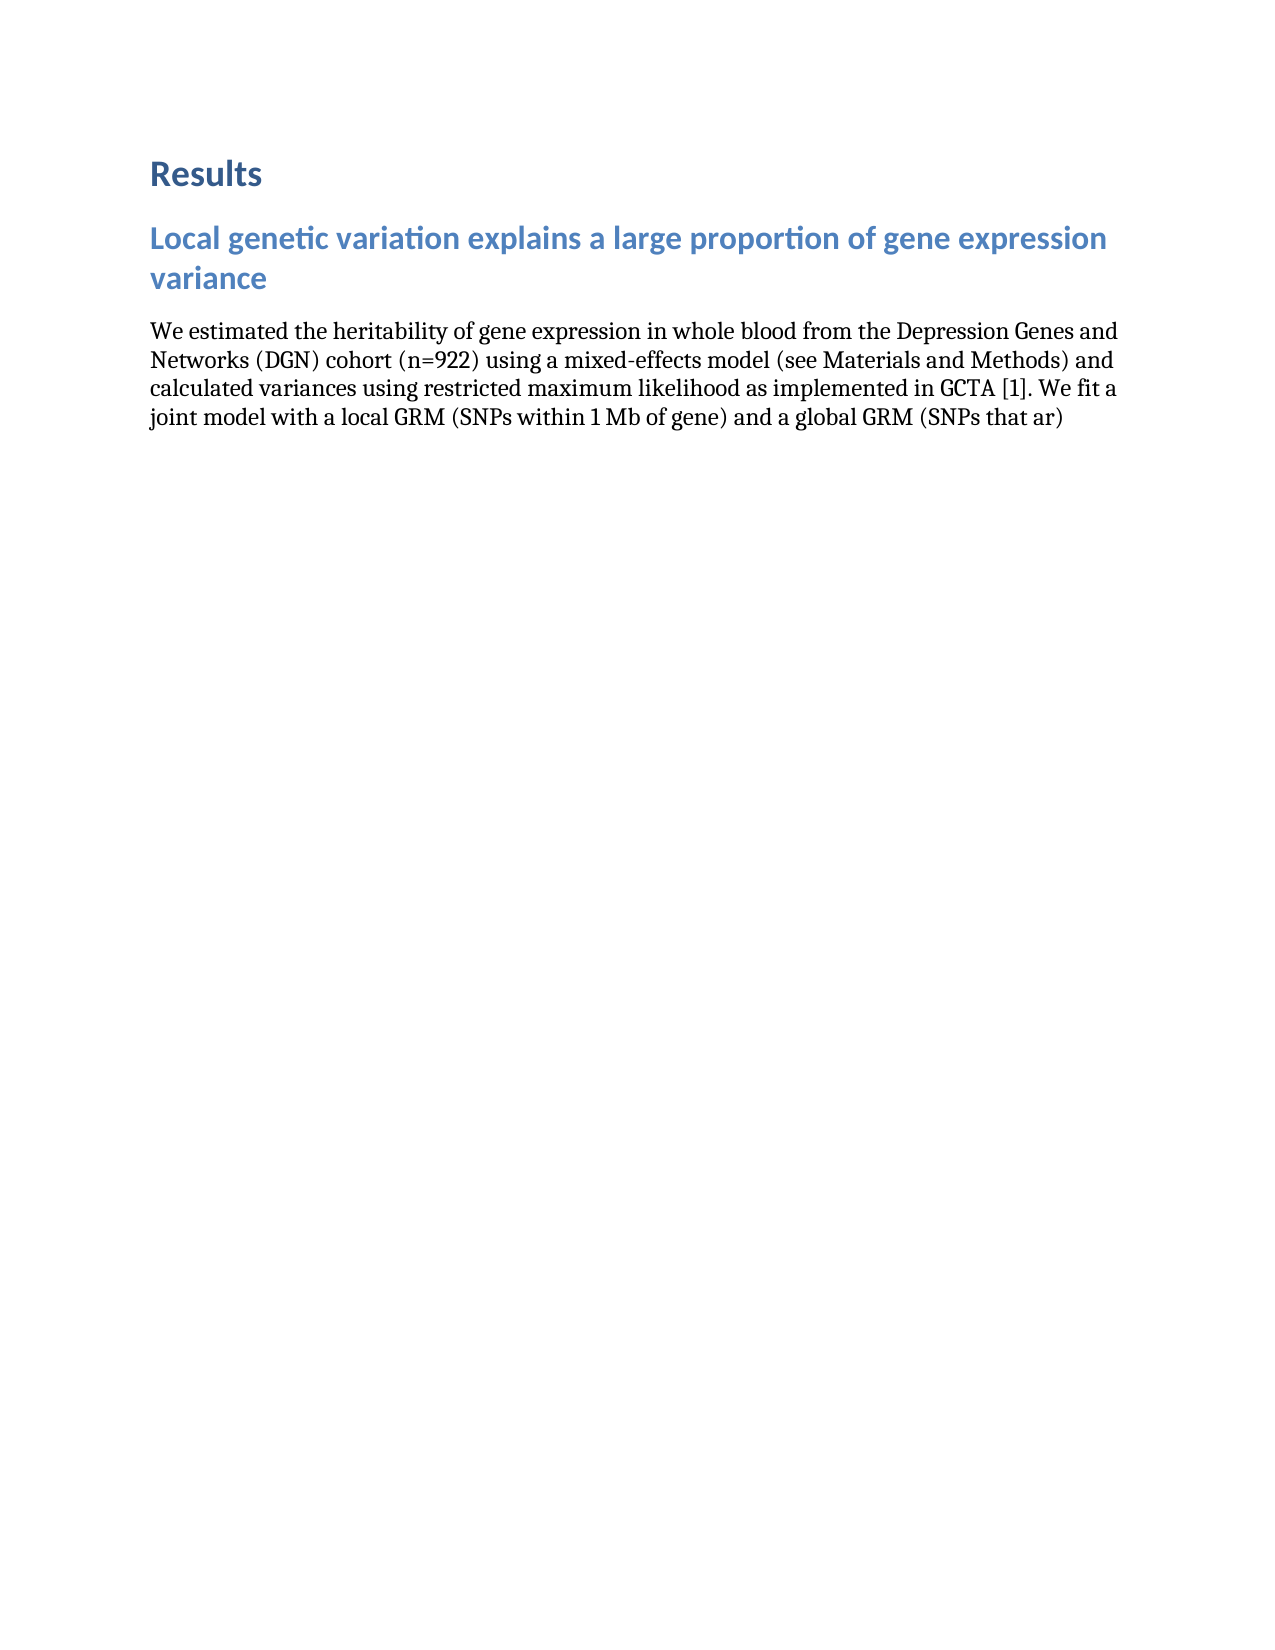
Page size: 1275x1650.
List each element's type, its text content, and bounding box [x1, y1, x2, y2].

subtitle Local genetic variation explains a large proportion of gene expression variance [150, 217, 1125, 298]
subtitle Results [150, 150, 1125, 196]
text We estimated the heritability of gene expression in whole blood from the Depression Genes and Networks (DGN) cohort (n=922) using a mixed-effects model (see Materials and Methods) and calculated variances using restricted maximum likelihood as implemented in GCTA [1]. We fit a joint model with a local GRM (SNPs within 1 Mb of gene) and a global GRM (SNPs that ar) [150, 317, 1125, 432]
